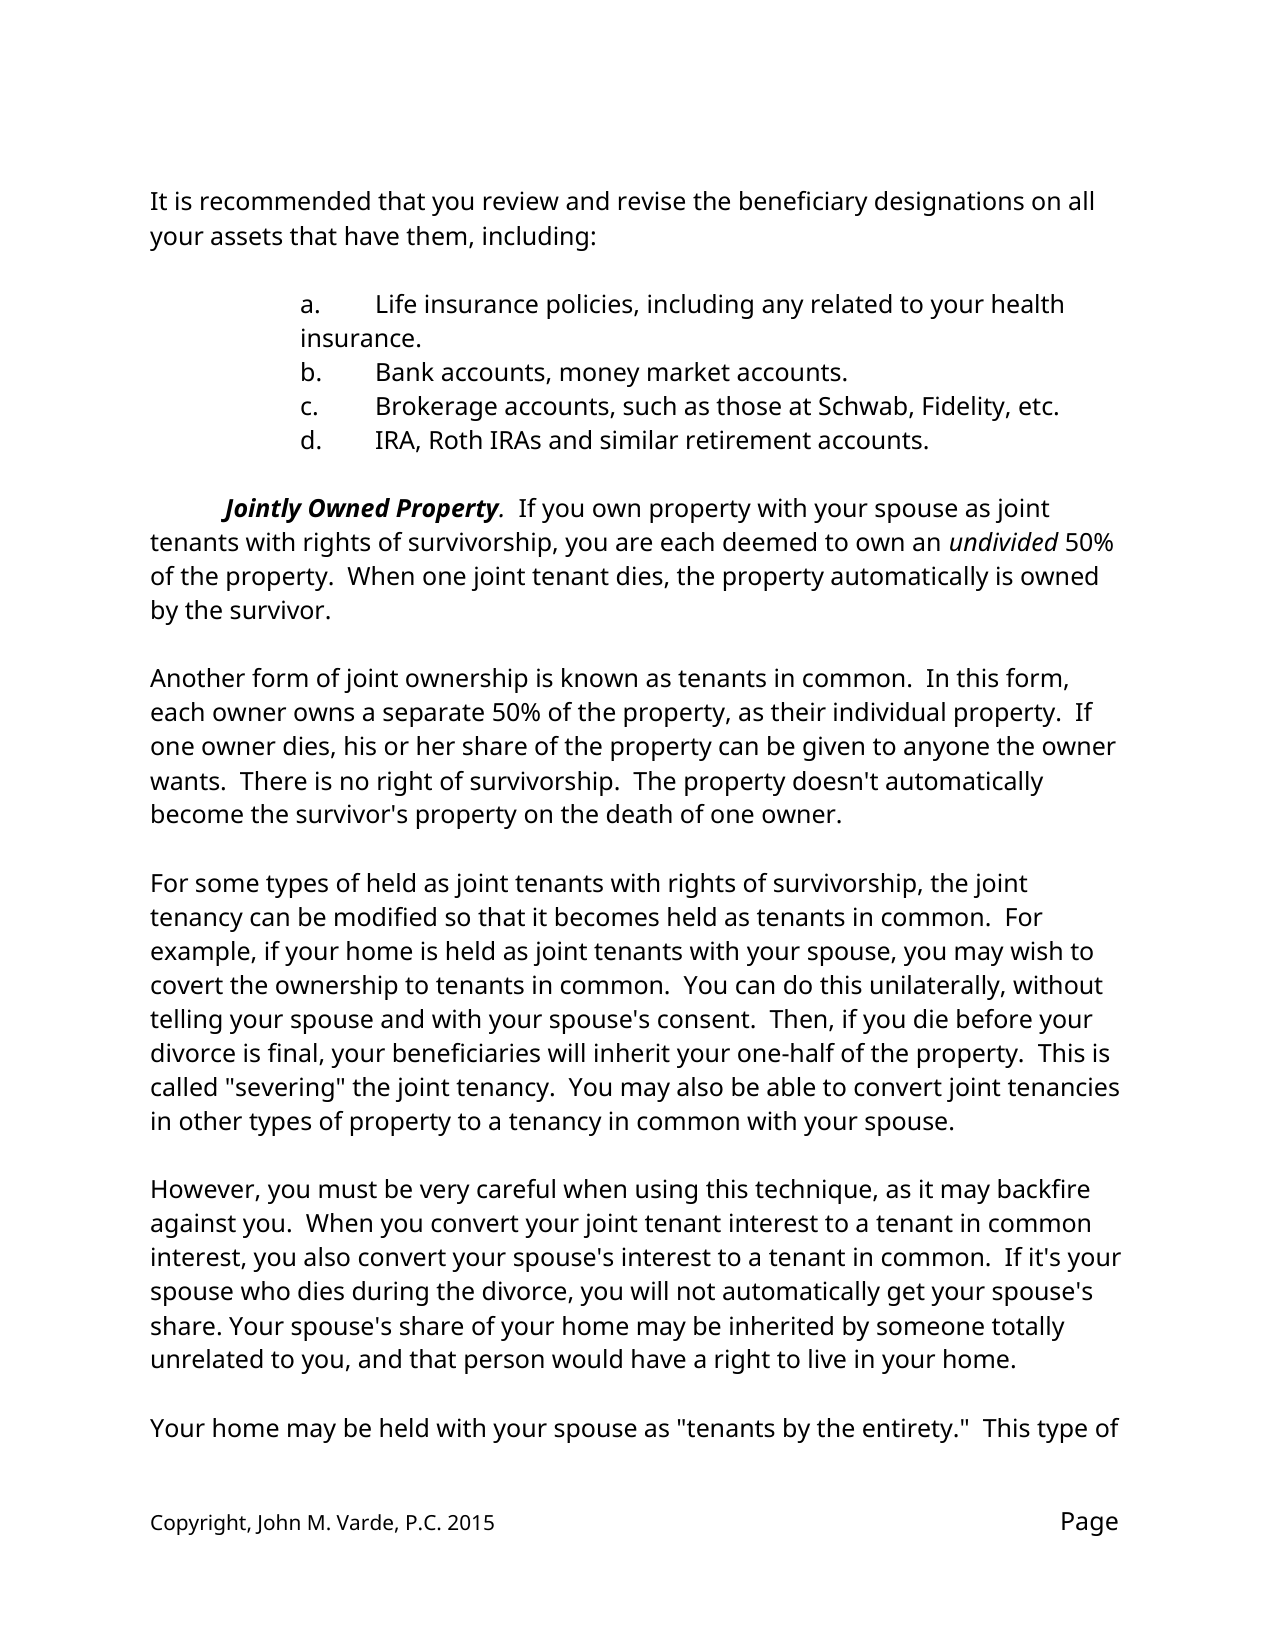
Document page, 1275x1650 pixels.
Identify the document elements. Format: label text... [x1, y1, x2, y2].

text c. Brokerage accounts, such as those at Schwab, Fidelity, etc. [150, 388, 1125, 422]
text However, you must be very careful when using this technique, as it may backfire against you. When you convert your joint tenant interest to a tenant in common interest, you also convert your spouse's interest to a tenant in common. If it's your spouse who dies during the divorce, you will not automatically get your spouse's share. Your spouse's share of your home may be inherited by someone totally unrelated to you, and that person would have a right to live in your home. [150, 1172, 1125, 1376]
text b. Bank accounts, money market accounts. [150, 354, 1125, 388]
text It is recommended that you review and revise the beneficiary designations on all your assets that have them, including: [150, 184, 1125, 252]
text Jointly Owned Property. If you own property with your spouse as joint tenants with rights of survivorship, you are each deemed to own an undivided 50% of the property. When one joint tenant dies, the property automatically is owned by the survivor. [150, 491, 1125, 627]
text d. IRA, Roth IRAs and similar retirement accounts. [150, 422, 1125, 457]
text Another form of joint ownership is known as tenants in common. In this form, each owner owns a separate 50% of the property, as their individual property. If one owner dies, his or her share of the property can be given to anyone the owner wants. There is no right of survivorship. The property doesn't automatically become the survivor's property on the death of one owner. [150, 661, 1125, 831]
text For some types of held as joint tenants with rights of survivorship, the joint tenancy can be modified so that it becomes held as tenants in common. For example, if your home is held as joint tenants with your spouse, you may wish to covert the ownership to tenants in common. You can do this unilaterally, without telling your spouse and with your spouse's consent. Then, if you die before your divorce is final, your beneficiaries will inherit your one-half of the property. This is called "severing" the joint tenancy. You may also be able to convert joint tenancies in other types of property to a tenancy in common with your spouse. [150, 865, 1125, 1138]
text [150, 1410, 1125, 1444]
text a. Life insurance policies, including any related to your health insurance. [150, 286, 1125, 354]
